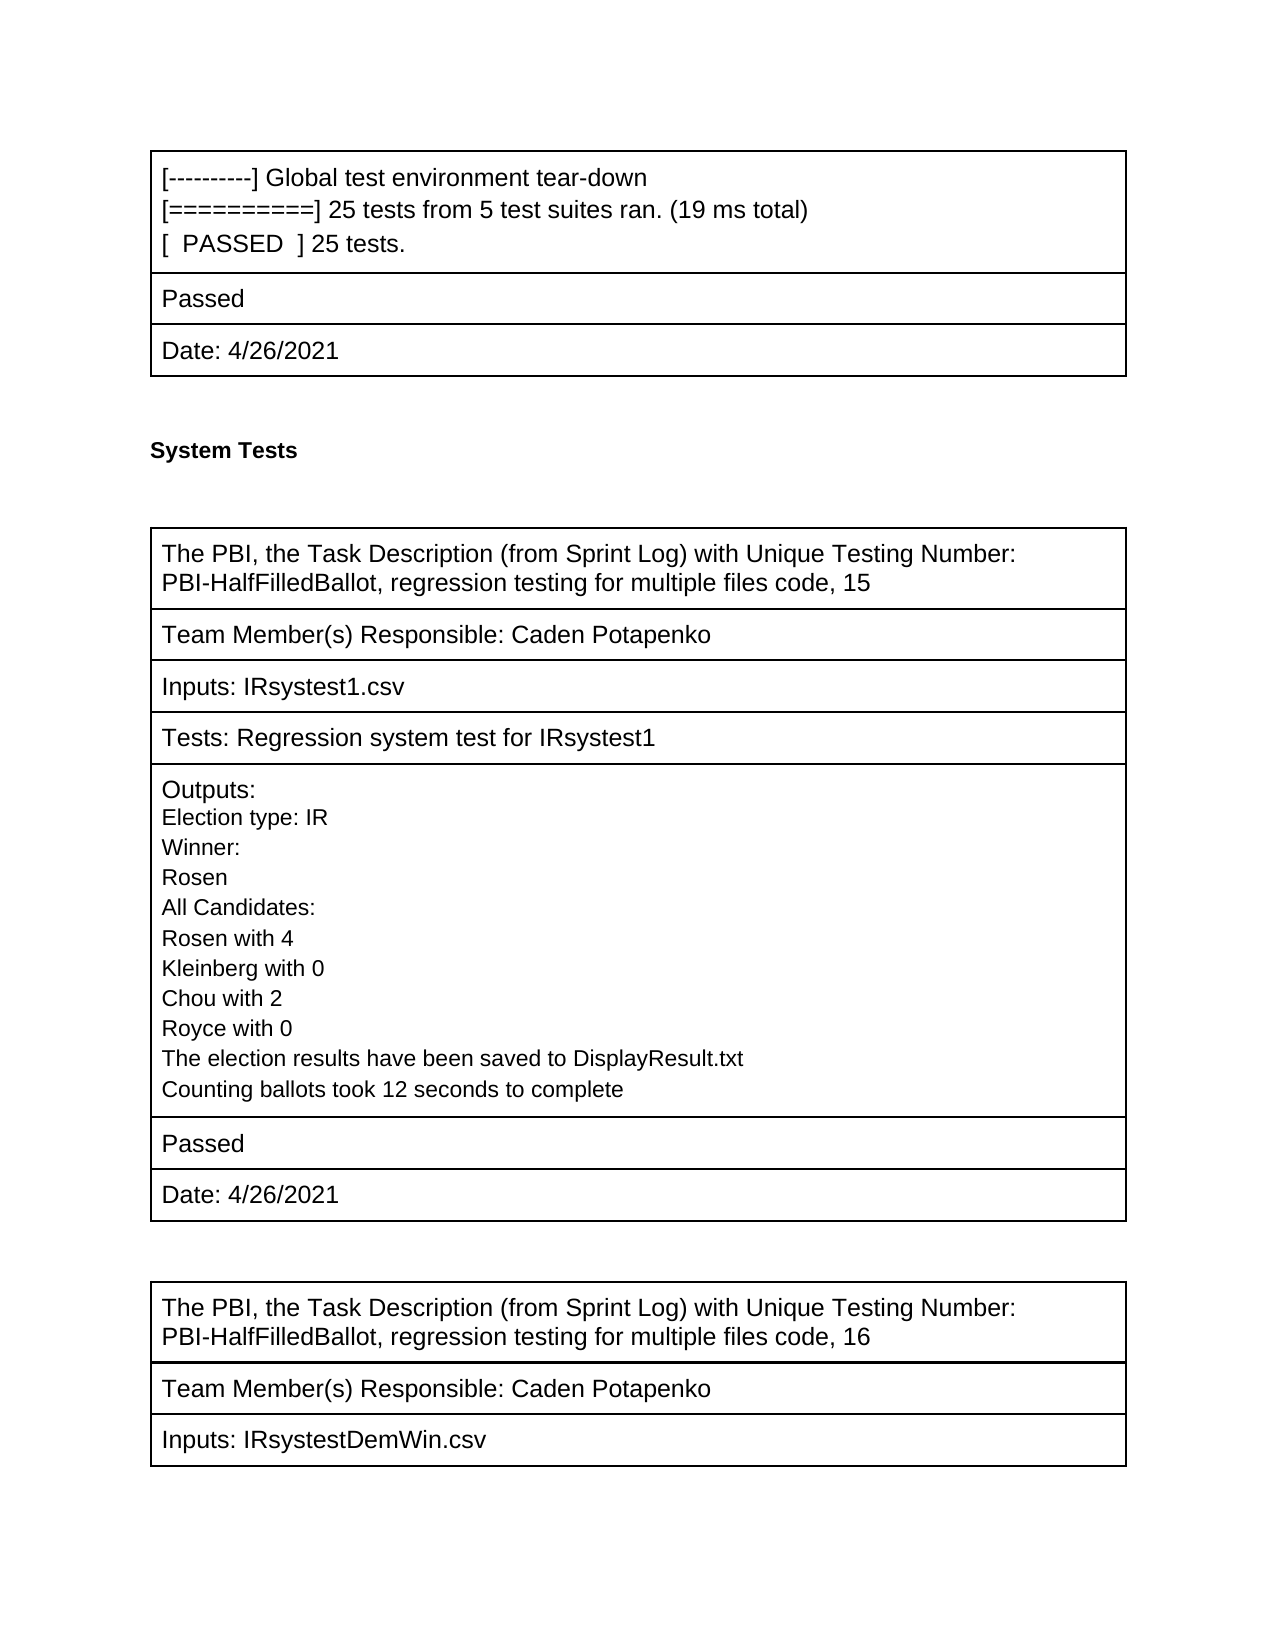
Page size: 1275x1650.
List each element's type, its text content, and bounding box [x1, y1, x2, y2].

table_cell Outputs: Election type: IR Winner: Rosen All Candidates: Rosen with 4 Kleinberg with 0 Chou with 2 Royce with 0 The election results have been saved to DisplayResult.txt Counting ballots took 12 seconds to complete [152, 765, 1125, 1116]
table_cell Passed [152, 274, 1125, 323]
table_cell Date: 4/26/2021 [152, 1170, 1125, 1219]
table_cell Team Member(s) Responsible: Caden Potapenko [152, 1364, 1125, 1413]
table_header The PBI, the Task Description (from Sprint Log) with Unique Testing Number: PBI-HalfFilledBallot, regression testing for multiple files code, 15 [152, 529, 1125, 607]
text System Tests [150, 437, 1125, 464]
table_cell Team Member(s) Responsible: Caden Potapenko [152, 610, 1125, 659]
table_cell Tests: Regression system test for IRsystest1 [152, 713, 1125, 762]
table_cell Inputs: IRsystest1.csv [152, 661, 1125, 711]
table_cell Inputs: IRsystestDemWin.csv [152, 1415, 1125, 1465]
table_cell Passed [152, 1118, 1125, 1168]
table_cell Date: 4/26/2021 [152, 325, 1125, 375]
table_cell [152, 152, 1125, 272]
table_header The PBI, the Task Description (from Sprint Log) with Unique Testing Number: PBI-HalfFilledBallot, regression testing for multiple files code, 16 [152, 1283, 1125, 1361]
